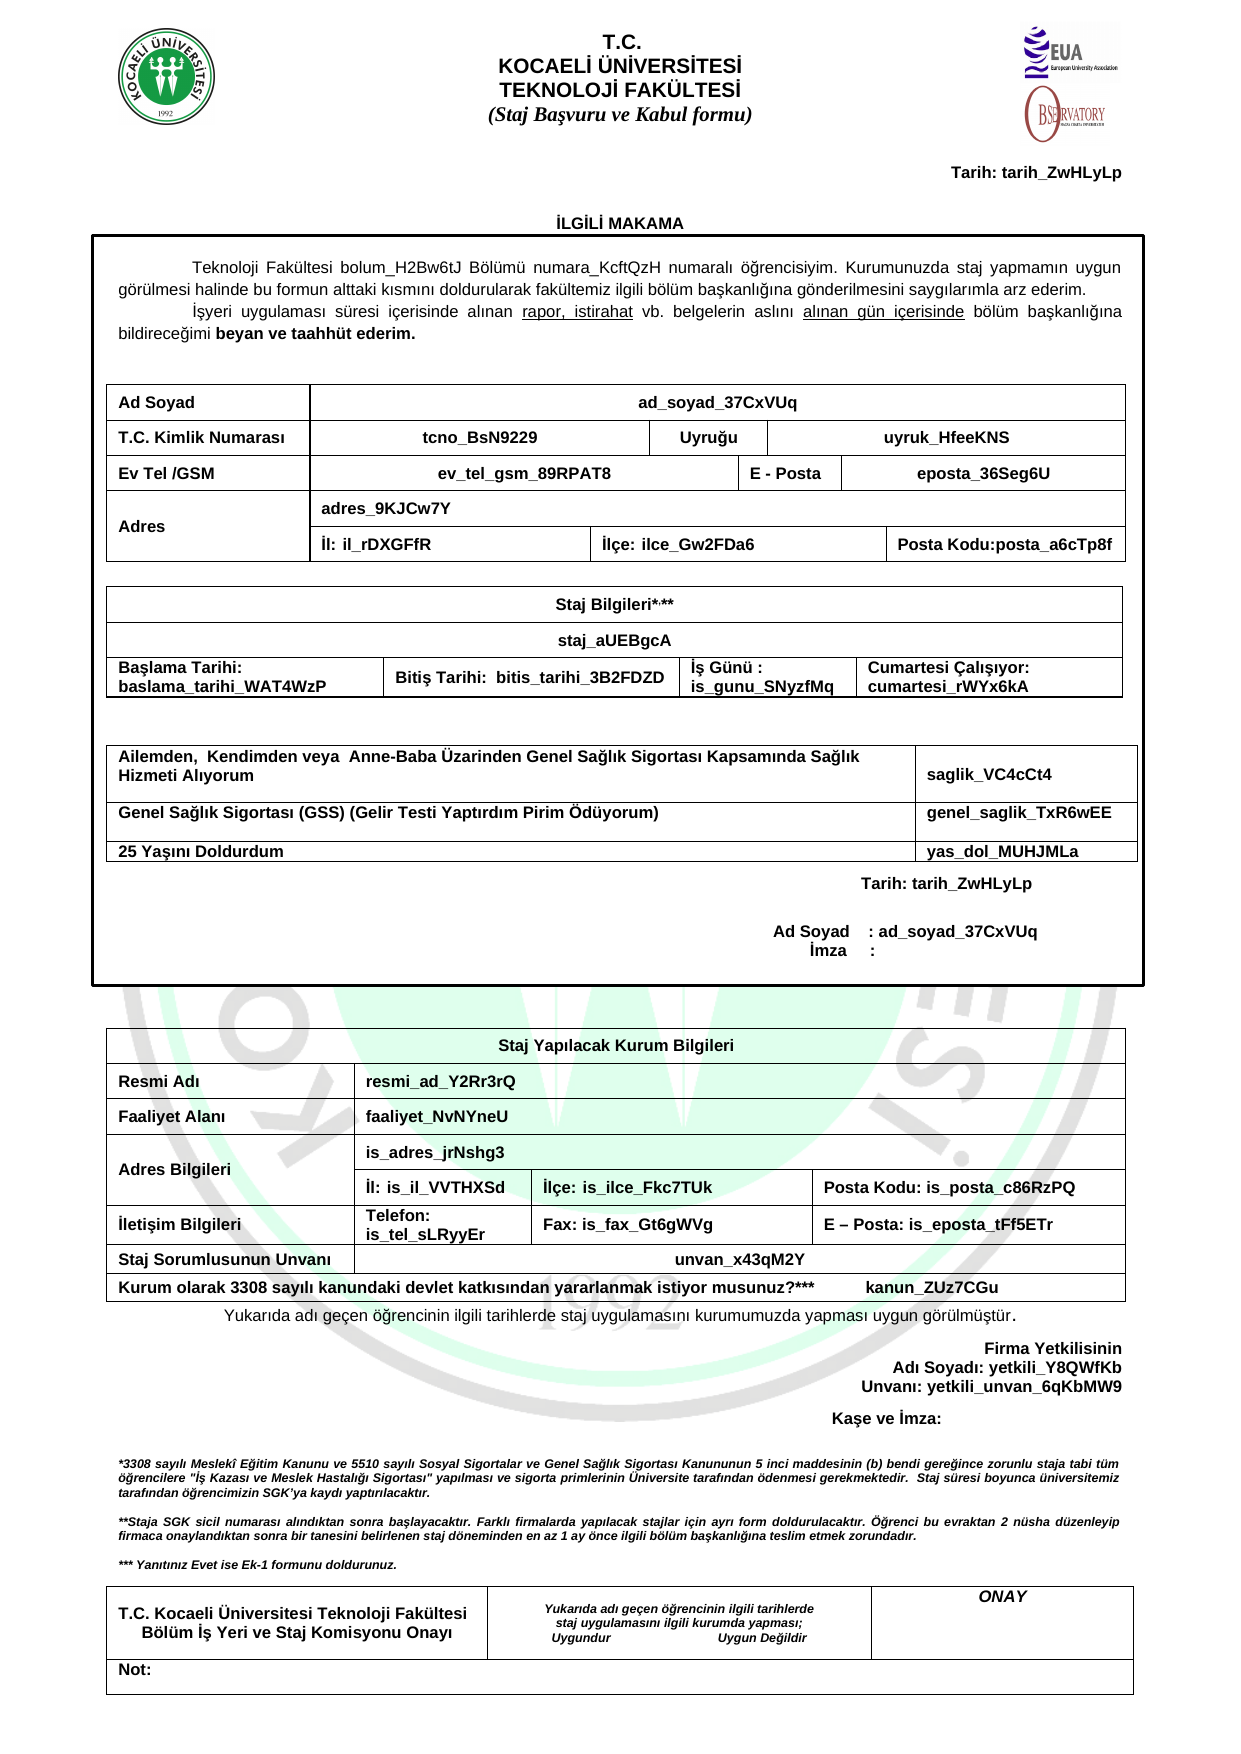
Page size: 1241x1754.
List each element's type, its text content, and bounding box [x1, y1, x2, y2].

table_cell İlçe: ilce_Gw2FDa6 [591, 527, 886, 561]
table_cell Cumartesi Çalışıyor: cumartesi_rWYx6kA [857, 658, 1122, 696]
table_cell 25 Yaşını Doldurdum [107, 842, 915, 861]
table_cell E – Posta: is_eposta_tFf5ETr [813, 1206, 1125, 1244]
text Unvanı: yetkili_unvan_6qKbMW9 [118, 1377, 1122, 1396]
text Adı Soyadı: yetkili_Y8QWfKb [118, 1358, 1122, 1377]
table_cell İlçe: is_ilce_Fkc7TUk [532, 1170, 812, 1204]
table_cell T.C. Kimlik Numarası [107, 421, 309, 455]
text Kaşe ve İmza: [118, 1409, 1122, 1457]
table_cell [1093, 1274, 1125, 1301]
table_cell unvan_x43qM2Y [355, 1245, 1125, 1273]
text *3308 sayılı Meslekî Eğitim Kanunu ve 5510 sayılı Sosyal Sigortalar ve Genel Sağlık Sigortası Kanununun 5 inci maddesinin (b) bendi gereğince zorunlu staja tabi tüm öğrencilere "İş Kazası ve Meslek Hastalığı Sigortası" yapılması ve sigorta primlerinin Üniversite tarafından ödenmesi gerekmektedir. Staj süresi boyunca üniversitemiz tarafından öğrencimizin SGK’ya kaydı yaptırılacaktır. [118, 1457, 1122, 1500]
table_header Yukarıda adı geçen öğrencinin ilgili tarihlerde staj uygulamasını ilgili kurumda yapması; Uygundur Uygun Değildir [488, 1587, 871, 1659]
table_cell eposta_36Seg6U [842, 456, 1125, 490]
table_cell Posta Kodu:posta_a6cTp8f [887, 527, 1125, 561]
table_cell genel_saglik_TxR6wEE [916, 803, 1137, 841]
table_header saglik_VC4cCt4 [916, 746, 1137, 802]
table_header Ailemden, Kendimden veya Anne-Baba Üzarinden Genel Sağlık Sigortası Kapsamında Sağlık Hizmeti Alıyorum [107, 746, 915, 802]
table_cell İl: is_il_VVTHXSd [355, 1170, 531, 1204]
table_cell is_adres_jrNshg3 [355, 1135, 1125, 1169]
table_header Ad Soyad [107, 385, 309, 419]
table_cell staj_aUEBgcA [107, 623, 1122, 657]
table_cell İş Günü : is_gunu_SNyzfMq [680, 658, 856, 696]
text Tarih: tarih_ZwHLyLp [118, 874, 1122, 893]
text Yukarıda adı geçen öğrencinin ilgili tarihlerde staj uygulamasını kurumumuzda yapması uygun görülmüştür. [118, 1302, 1122, 1326]
text Firma Yetkilisinin [118, 1339, 1122, 1358]
table_cell Posta Kodu: is_posta_c86RzPQ [813, 1170, 1125, 1204]
table_cell Resmi Adı [107, 1064, 354, 1098]
table_cell Uyruğu [650, 421, 767, 455]
text Teknoloji Fakültesi bolum_H2Bw6tJ Bölümü numara_KcftQzH numaralı öğrencisiyim. Kurumunuzda staj yapmamın uygun görülmesi halinde bu formun alttaki kısmını doldurularak fakültemiz ilgili bölüm başkanlığına gönderilmesini saygılarımla arz ederim. [118, 258, 1122, 299]
table_header T.C. Kocaeli Üniversitesi Teknoloji Fakültesi Bölüm İş Yeri ve Staj Komisyonu Onayı [107, 1587, 487, 1659]
table_cell Kurum olarak 3308 sayılı kanundaki devlet katkısından yararlanmak istiyor musunuz?*** kanun_ZUz7CGu [107, 1274, 1093, 1301]
table_header Staj Yapılacak Kurum Bilgileri [107, 1029, 1125, 1063]
table_cell tcno_BsN9229 [311, 421, 649, 455]
table_header ONAY [872, 1587, 1133, 1659]
table_cell İletişim Bilgileri [107, 1206, 354, 1244]
table_cell İl: il_rDXGFfR [311, 527, 590, 561]
table_cell Adres [107, 491, 309, 561]
table_cell Not: [107, 1660, 1133, 1693]
table_cell Adres Bilgileri [107, 1135, 354, 1204]
picture [118, 28, 215, 125]
text İmza : [782, 941, 1122, 960]
table_cell ev_tel_gsm_89RPAT8 [311, 456, 738, 490]
text Ad Soyad : ad_soyad_37CxVUq [118, 922, 1122, 941]
table_cell faaliyet_NvNYneU [355, 1099, 1125, 1134]
table_cell Bitiş Tarihi: bitis_tarihi_3B2FDZD [384, 658, 679, 696]
table_header ad_soyad_37CxVUq [311, 385, 1125, 419]
table_cell uyruk_HfeeKNS [768, 421, 1125, 455]
text **Staja SGK sicil numarası alındıktan sonra başlayacaktır. Farklı firmalarda yapılacak stajlar için ayrı form doldurulacaktır. Öğrenci bu evraktan 2 nüsha düzenleyip firmaca onaylandıktan sonra bir tanesini belirlenen staj döneminden en az 1 ay önce ilgili bölüm başkanlığına teslim etmek zorundadır. [118, 1514, 1122, 1543]
picture [1020, 21, 1122, 146]
table_cell Staj Sorumlusunun Unvanı [107, 1245, 354, 1273]
table_cell Faaliyet Alanı [107, 1099, 354, 1134]
table_cell resmi_ad_Y2Rr3rQ [355, 1064, 1125, 1098]
table_cell yas_dol_MUHJMLa [916, 842, 1137, 861]
text İLGİLİ MAKAMA [118, 214, 1122, 233]
table_cell Telefon: is_tel_sLRyyEr [355, 1206, 531, 1244]
table_cell Başlama Tarihi: baslama_tarihi_WAT4WzP [107, 658, 383, 696]
text *** Yanıtınız Evet ise Ek-1 formunu doldurunuz. [118, 1557, 1122, 1572]
table_cell E - Posta [739, 456, 841, 490]
table_header Staj Bilgileri*,** [107, 587, 1122, 622]
text Tarih: tarih_ZwHLyLp [118, 163, 1122, 182]
text İşyeri uygulaması süresi içerisinde alınan rapor, istirahat vb. belgelerin aslını alınan gün içerisinde bölüm başkanlığına bildireceğimi beyan ve taahhüt ederim. [118, 302, 1122, 343]
table_cell Ev Tel /GSM [107, 456, 309, 490]
table_cell Genel Sağlık Sigortası (GSS) (Gelir Testi Yaptırdım Pirim Ödüyorum) [107, 803, 915, 841]
table_cell Fax: is_fax_Gt6gWVg [532, 1206, 812, 1244]
table_cell adres_9KJCw7Y [311, 491, 1125, 526]
